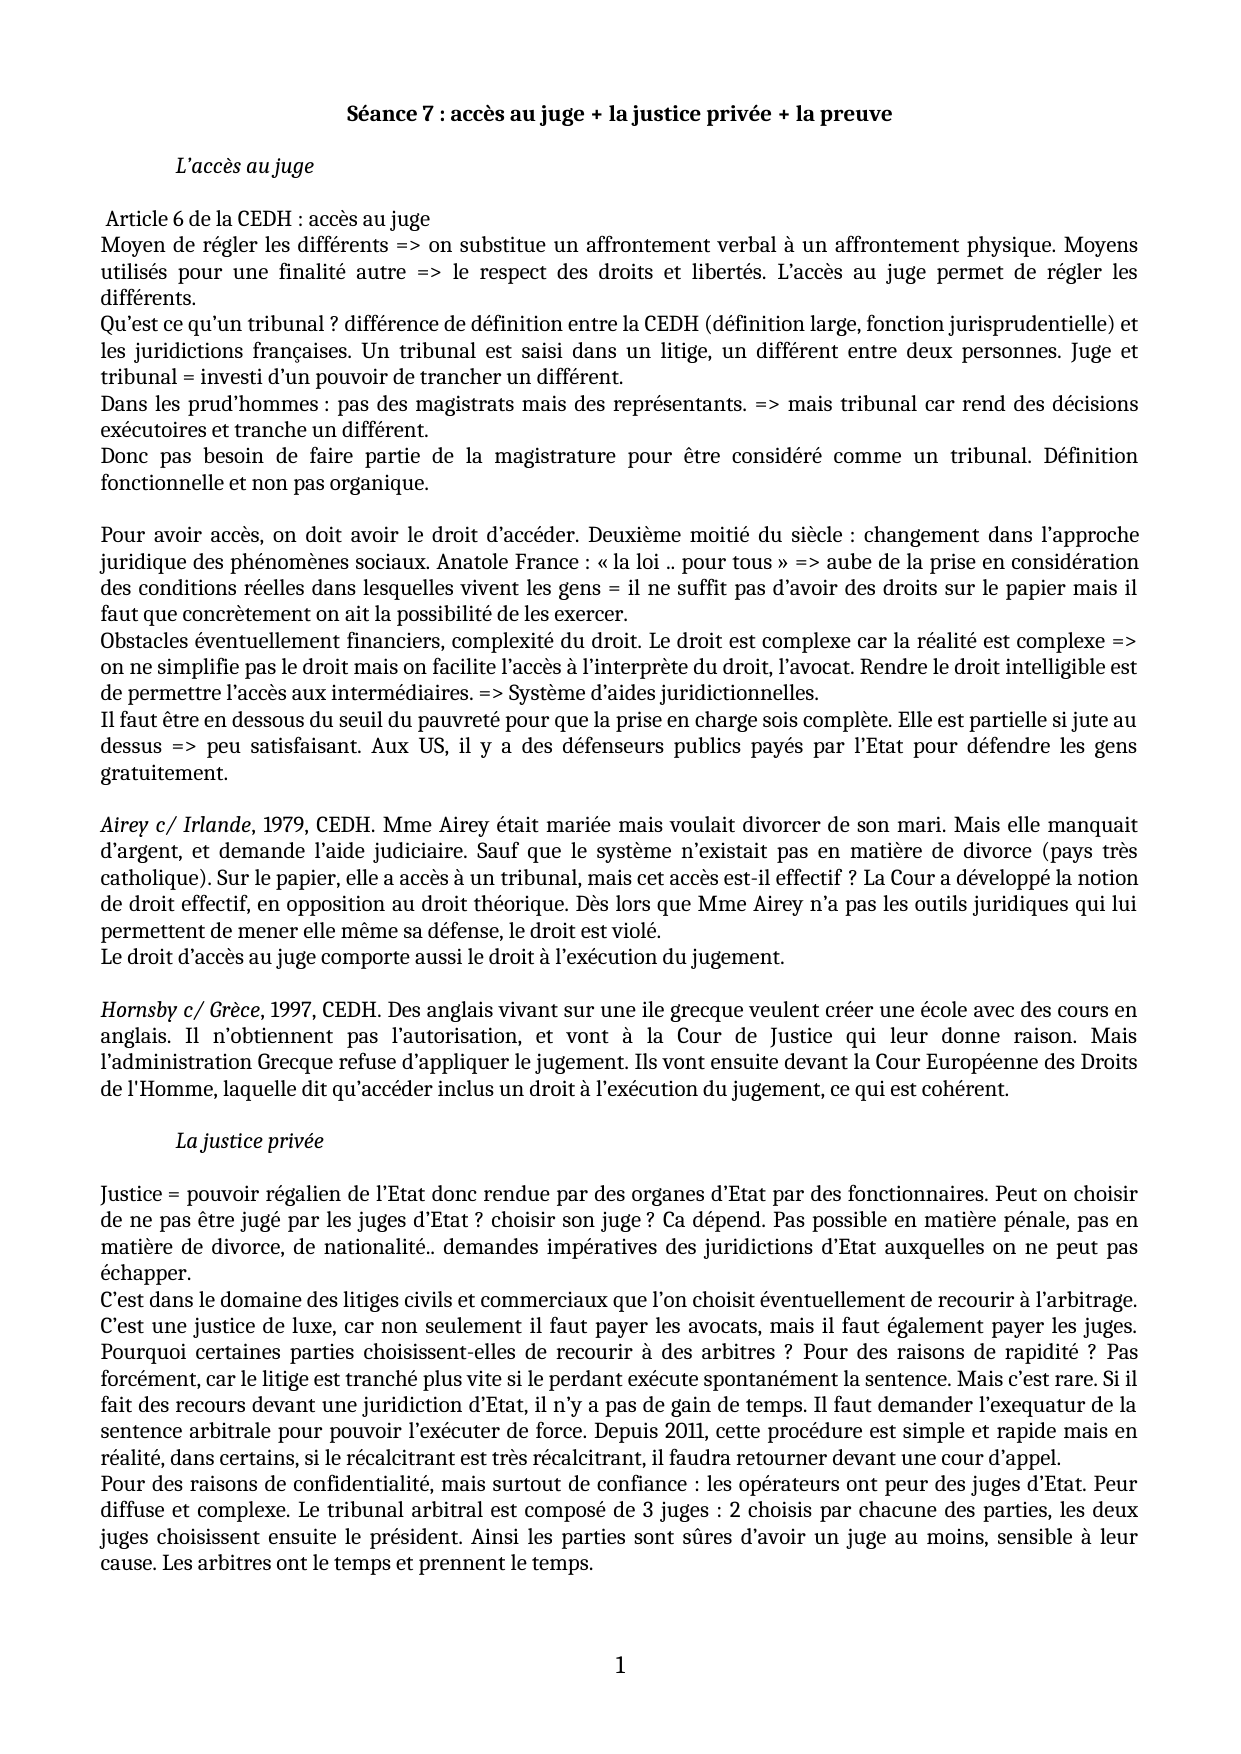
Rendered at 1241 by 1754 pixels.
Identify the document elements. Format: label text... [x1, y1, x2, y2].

text Pour des raisons de confidentialité, mais surtout de confiance : les opérateurs ont peur des juges d’Etat. Peur diffuse et complexe. Le tribunal arbitral est composé de 3 juges : 2 choisis par chacune des parties, les deux juges choisissent ensuite le président. Ainsi les parties sont sûres d’avoir un juge au moins, sensible à leur cause. Les arbitres ont le temps et prennent le temps. [100, 1471, 1140, 1576]
text Justice = pouvoir régalien de l’Etat donc rendue par des organes d’Etat par des fonctionnaires. Peut on choisir de ne pas être jugé par les juges d’Etat ? choisir son juge ? Ca dépend. Pas possible en matière pénale, pas en matière de divorce, de nationalité.. demandes impératives des juridictions d’Etat auxquelles on ne peut pas échapper. [100, 1181, 1140, 1286]
text C’est dans le domaine des litiges civils et commerciaux que l’on choisit éventuellement de recourir à l’arbitrage. C’est une justice de luxe, car non seulement il faut payer les avocats, mais il faut également payer les juges. Pourquoi certaines parties choisissent-elles de recourir à des arbitres ? Pour des raisons de rapidité ? Pas forcément, car le litige est tranché plus vite si le perdant exécute spontanément la sentence. Mais c’est rare. Si il fait des recours devant une juridiction d’Etat, il n’y a pas de gain de temps. Il faut demander l’exequatur de la sentence arbitrale pour pouvoir l’exécuter de force. Depuis 2011, cette procédure est simple et rapide mais en réalité, dans certains, si le récalcitrant est très récalcitrant, il faudra retourner devant une cour d’appel. [100, 1286, 1140, 1471]
text Article 6 de la CEDH : accès au juge [100, 206, 1140, 232]
text La justice privée [100, 1128, 1140, 1154]
text Obstacles éventuellement financiers, complexité du droit. Le droit est complexe car la réalité est complexe => on ne simplifie pas le droit mais on facilite l’accès à l’interprète du droit, l’avocat. Rendre le droit intelligible est de permettre l’accès aux intermédiaires. => Système d’aides juridictionnelles. [100, 627, 1140, 707]
text Il faut être en dessous du seuil du pauvreté pour que la prise en charge sois complète. Elle est partielle si jute au dessus => peu satisfaisant. Aux US, il y a des défenseurs publics payés par l’Etat pour défendre les gens gratuitement. [100, 707, 1140, 786]
text Qu’est ce qu’un tribunal ? différence de définition entre la CEDH (définition large, fonction jurisprudentielle) et les juridictions françaises. Un tribunal est saisi dans un litige, un différent entre deux personnes. Juge et tribunal = investi d’un pouvoir de trancher un différent. [100, 311, 1140, 390]
text Airey c/ Irlande, 1979, CEDH. Mme Airey était mariée mais voulait divorcer de son mari. Mais elle manquait d’argent, et demande l’aide judiciaire. Sauf que le système n’existait pas en matière de divorce (pays très catholique). Sur le papier, elle a accès à un tribunal, mais cet accès est-il effectif ? La Cour a développé la notion de droit effectif, en opposition au droit théorique. Dès lors que Mme Airey n’a pas les outils juridiques qui lui permettent de mener elle même sa défense, le droit est violé. [100, 812, 1140, 944]
text L’accès au juge [100, 153, 1140, 179]
text Séance 7 : accès au juge + la justice privée + la preuve [100, 100, 1140, 127]
text Dans les prud’hommes : pas des magistrats mais des représentants. => mais tribunal car rend des décisions exécutoires et tranche un différent. [100, 390, 1140, 443]
text Donc pas besoin de faire partie de la magistrature pour être considéré comme un tribunal. Définition fonctionnelle et non pas organique. [100, 443, 1140, 496]
text Pour avoir accès, on doit avoir le droit d’accéder. Deuxième moitié du siècle : changement dans l’approche juridique des phénomènes sociaux. Anatole France : « la loi .. pour tous » => aube de la prise en considération des conditions réelles dans lesquelles vivent les gens = il ne suffit pas d’avoir des droits sur le papier mais il faut que concrètement on ait la possibilité de les exercer. [100, 522, 1140, 627]
text Moyen de régler les différents => on substitue un affrontement verbal à un affrontement physique. Moyens utilisés pour une finalité autre => le respect des droits et libertés. L’accès au juge permet de régler les différents. [100, 232, 1140, 311]
text Le droit d’accès au juge comporte aussi le droit à l’exécution du jugement. [100, 944, 1140, 970]
text Hornsby c/ Grèce, 1997, CEDH. Des anglais vivant sur une ile grecque veulent créer une école avec des cours en anglais. Il n’obtiennent pas l’autorisation, et vont à la Cour de Justice qui leur donne raison. Mais l’administration Grecque refuse d’appliquer le jugement. Ils vont ensuite devant la Cour Européenne des Droits de l'Homme, laquelle dit qu’accéder inclus un droit à l’exécution du jugement, ce qui est cohérent. [100, 996, 1140, 1102]
